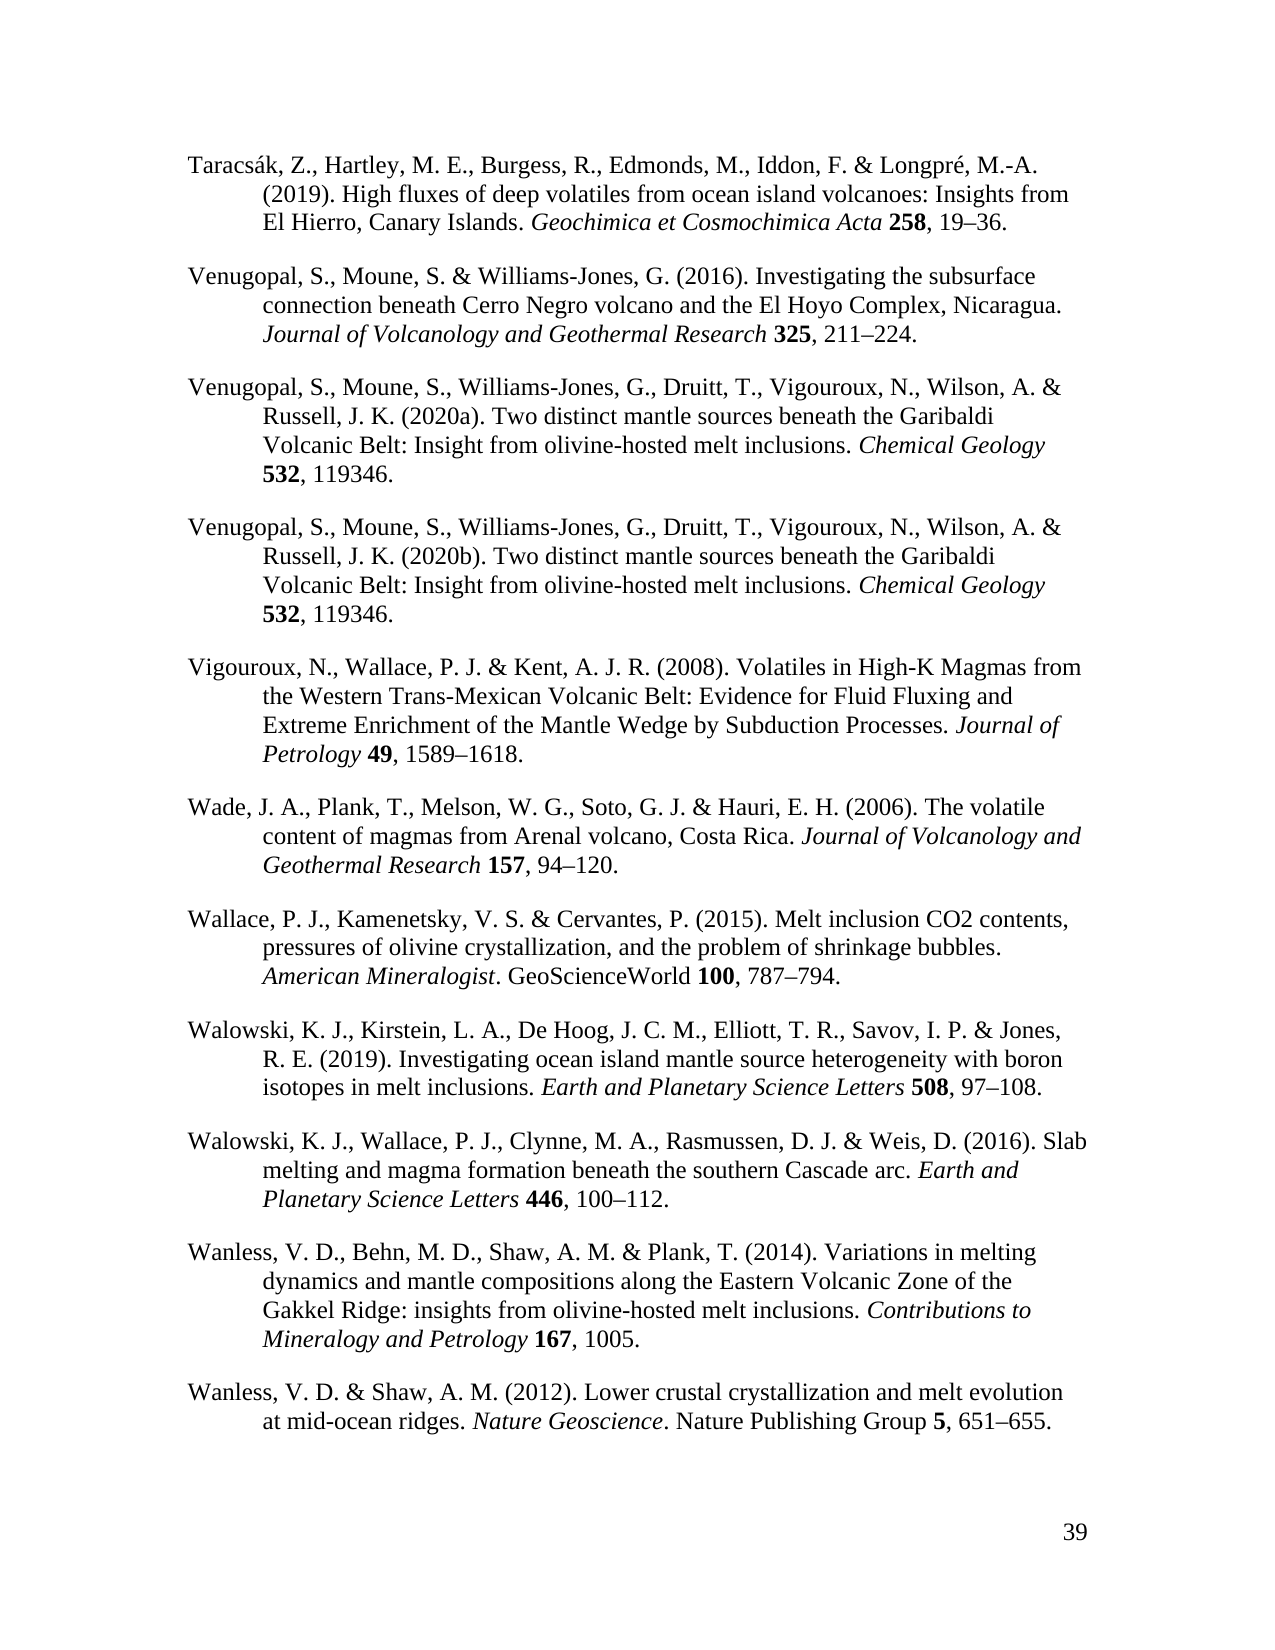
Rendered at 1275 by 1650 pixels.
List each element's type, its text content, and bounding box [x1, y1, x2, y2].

text Venugopal, S., Moune, S. & Williams-Jones, G. (2016). Investigating the subsurface connection beneath Cerro Negro volcano and the El Hoyo Complex, Nicaragua. Journal of Volcanology and Geothermal Research 325, 211–224. [187, 261, 1087, 347]
text Walowski, K. J., Kirstein, L. A., De Hoog, J. C. M., Elliott, T. R., Savov, I. P. & Jones, R. E. (2019). Investigating ocean island mantle source heterogeneity with boron isotopes in melt inclusions. Earth and Planetary Science Letters 508, 97–108. [187, 1015, 1087, 1101]
text Vigouroux, N., Wallace, P. J. & Kent, A. J. R. (2008). Volatiles in High-K Magmas from the Western Trans-Mexican Volcanic Belt: Evidence for Fluid Fluxing and Extreme Enrichment of the Mantle Wedge by Subduction Processes. Journal of Petrology 49, 1589–1618. [187, 652, 1087, 767]
text Venugopal, S., Moune, S., Williams-Jones, G., Druitt, T., Vigouroux, N., Wilson, A. & Russell, J. K. (2020a). Two distinct mantle sources beneath the Garibaldi Volcanic Belt: Insight from olivine-hosted melt inclusions. Chemical Geology 532, 119346. [187, 372, 1087, 487]
text Wallace, P. J., Kamenetsky, V. S. & Cervantes, P. (2015). Melt inclusion CO2 contents, pressures of olivine crystallization, and the problem of shrinkage bubbles. American Mineralogist. GeoScienceWorld 100, 787–794. [187, 904, 1087, 990]
text Taracsák, Z., Hartley, M. E., Burgess, R., Edmonds, M., Iddon, F. & Longpré, M.-A. (2019). High fluxes of deep volatiles from ocean island volcanoes: Insights from El Hierro, Canary Islands. Geochimica et Cosmochimica Acta 258, 19–36. [187, 150, 1087, 236]
text Walowski, K. J., Wallace, P. J., Clynne, M. A., Rasmussen, D. J. & Weis, D. (2016). Slab melting and magma formation beneath the southern Cascade arc. Earth and Planetary Science Letters 446, 100–112. [187, 1126, 1087, 1212]
text Wade, J. A., Plank, T., Melson, W. G., Soto, G. J. & Hauri, E. H. (2006). The volatile content of magmas from Arenal volcano, Costa Rica. Journal of Volcanology and Geothermal Research 157, 94–120. [187, 792, 1087, 879]
text Wanless, V. D., Behn, M. D., Shaw, A. M. & Plank, T. (2014). Variations in melting dynamics and mantle compositions along the Eastern Volcanic Zone of the Gakkel Ridge: insights from olivine-hosted melt inclusions. Contributions to Mineralogy and Petrology 167, 1005. [187, 1237, 1087, 1352]
text Venugopal, S., Moune, S., Williams-Jones, G., Druitt, T., Vigouroux, N., Wilson, A. & Russell, J. K. (2020b). Two distinct mantle sources beneath the Garibaldi Volcanic Belt: Insight from olivine-hosted melt inclusions. Chemical Geology 532, 119346. [187, 512, 1087, 627]
text Wanless, V. D. & Shaw, A. M. (2012). Lower crustal crystallization and melt evolution at mid-ocean ridges. Nature Geoscience. Nature Publishing Group 5, 651–655. [187, 1377, 1087, 1435]
